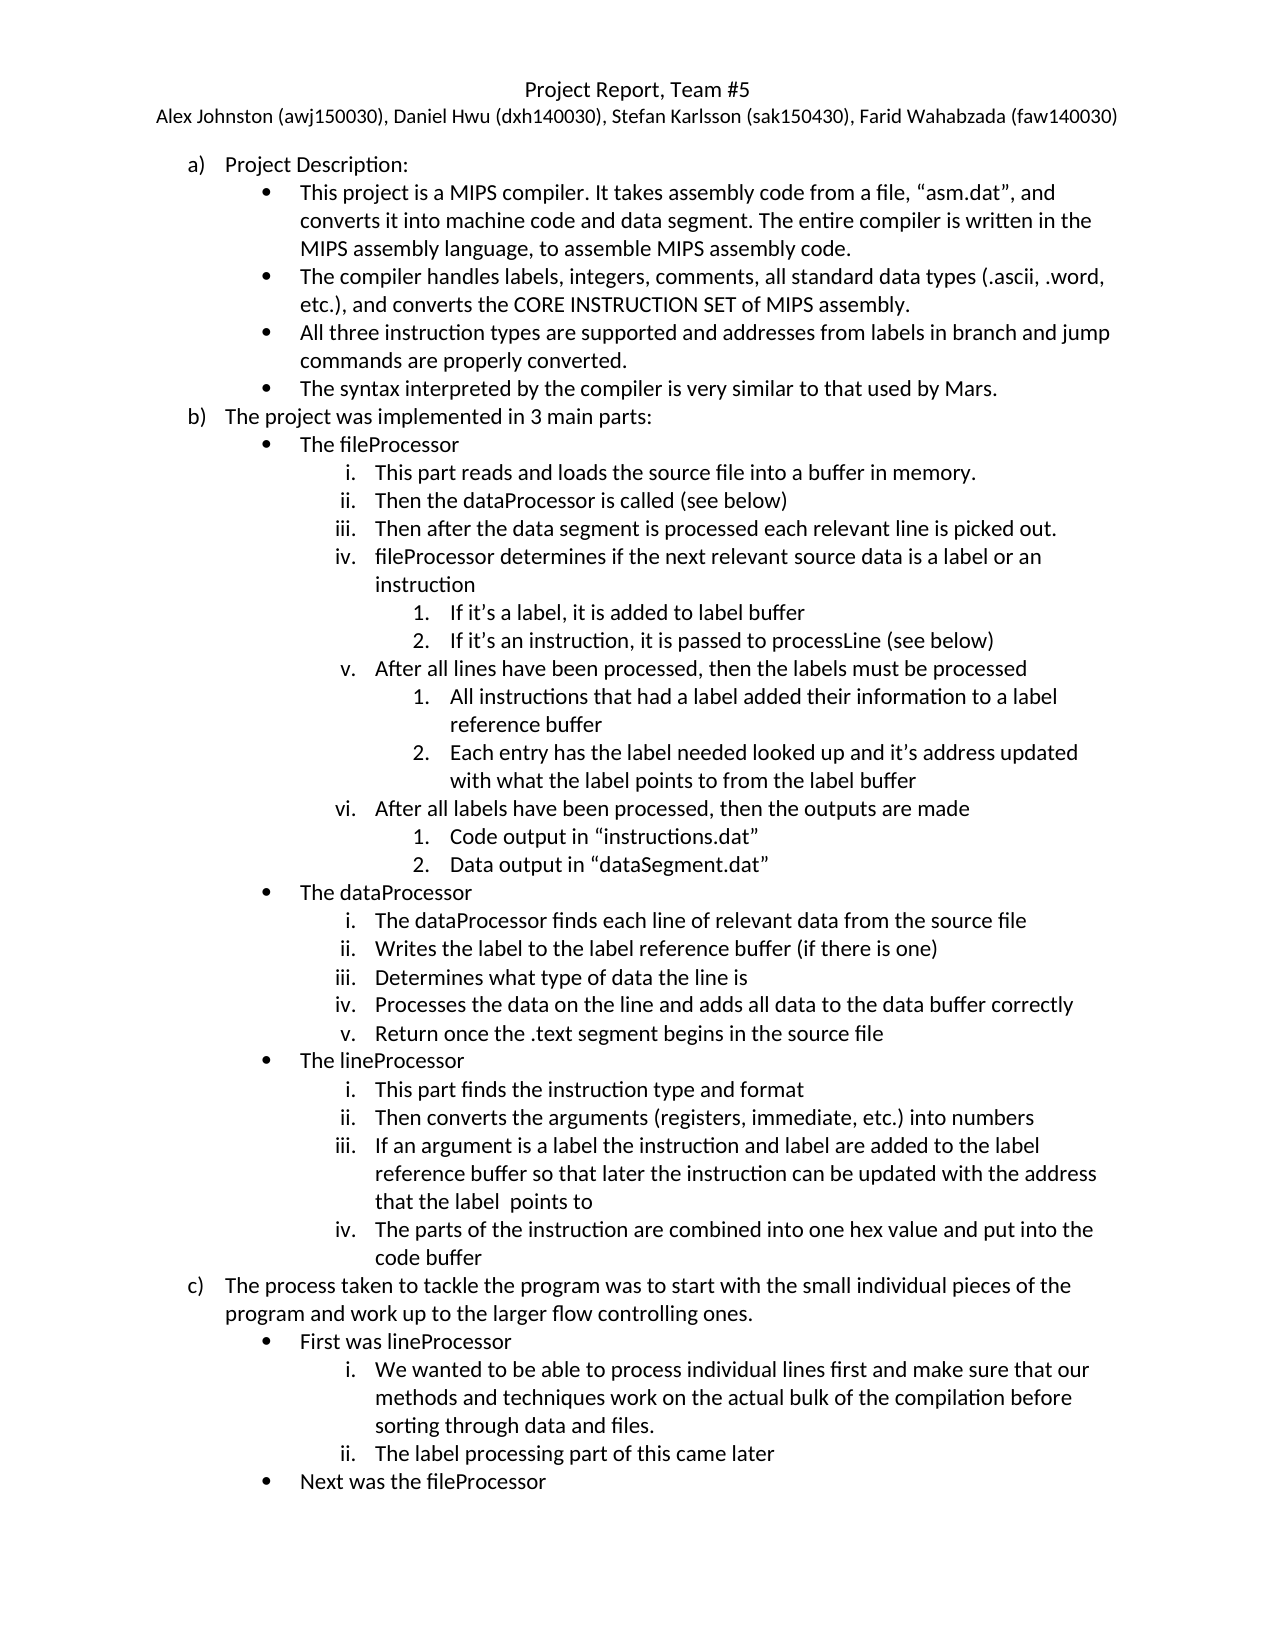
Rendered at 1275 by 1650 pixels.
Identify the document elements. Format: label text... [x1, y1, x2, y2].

list Processes the data on the line and adds all data to the data buffer correctly [356, 991, 1125, 1019]
list Then the dataProcessor is called (see below) [356, 486, 1125, 514]
list If it’s a label, it is added to label buffer [412, 598, 1125, 626]
list The fileProcessor [262, 430, 1125, 458]
list The project was implemented in 3 main parts: [187, 402, 1125, 430]
list We wanted to be able to process individual lines first and make sure that our methods and techniques work on the actual bulk of the compilation before sorting through data and files. [356, 1355, 1125, 1439]
list This part reads and loads the source file into a buffer in memory. [356, 458, 1125, 486]
list Determines what type of data the line is [356, 963, 1125, 991]
list The parts of the instruction are combined into one hex value and put into the code buffer [356, 1215, 1125, 1271]
list All three instruction types are supported and addresses from labels in branch and jump commands are properly converted. [262, 318, 1125, 374]
list All instructions that had a label added their information to a label reference buffer [412, 682, 1125, 738]
list Then converts the arguments (registers, immediate, etc.) into numbers [356, 1103, 1125, 1131]
list The dataProcessor [262, 878, 1125, 907]
list First was lineProcessor [262, 1327, 1125, 1355]
list Data output in “dataSegment.dat” [412, 851, 1125, 878]
list The label processing part of this came later [356, 1439, 1125, 1467]
list If an argument is a label the instruction and label are added to the label reference buffer so that later the instruction can be updated with the address that the label points to [356, 1131, 1125, 1215]
list Then after the data segment is processed each relevant line is picked out. [356, 514, 1125, 542]
list Next was the fileProcessor [262, 1467, 1125, 1495]
list After all labels have been processed, then the outputs are made [356, 794, 1125, 822]
list Code output in “instructions.dat” [412, 822, 1125, 851]
list fileProcessor determines if the next relevant source data is a label or an instruction [356, 542, 1125, 598]
list This part finds the instruction type and format [356, 1075, 1125, 1103]
list The process taken to tackle the program was to start with the small individual pieces of the program and work up to the larger flow controlling ones. [187, 1271, 1125, 1327]
list The lineProcessor [262, 1047, 1125, 1075]
list Writes the label to the label reference buffer (if there is one) [356, 934, 1125, 963]
list The dataProcessor finds each line of relevant data from the source file [356, 907, 1125, 934]
list This project is a MIPS compiler. It takes assembly code from a file, “asm.dat”, and converts it into machine code and data segment. The entire compiler is written in the MIPS assembly language, to assemble MIPS assembly code. [262, 178, 1125, 262]
list The compiler handles labels, integers, comments, all standard data types (.ascii, .word, etc.), and converts the CORE INSTRUCTION SET of MIPS assembly. [262, 262, 1125, 318]
list After all lines have been processed, then the labels must be processed [356, 654, 1125, 682]
list Project Description: [187, 150, 1125, 178]
list Each entry has the label needed looked up and it’s address updated with what the label points to from the label buffer [412, 738, 1125, 794]
list Return once the .text segment begins in the source file [356, 1019, 1125, 1047]
list The syntax interpreted by the compiler is very similar to that used by Mars. [262, 374, 1125, 402]
list If it’s an instruction, it is passed to processLine (see below) [412, 626, 1125, 654]
